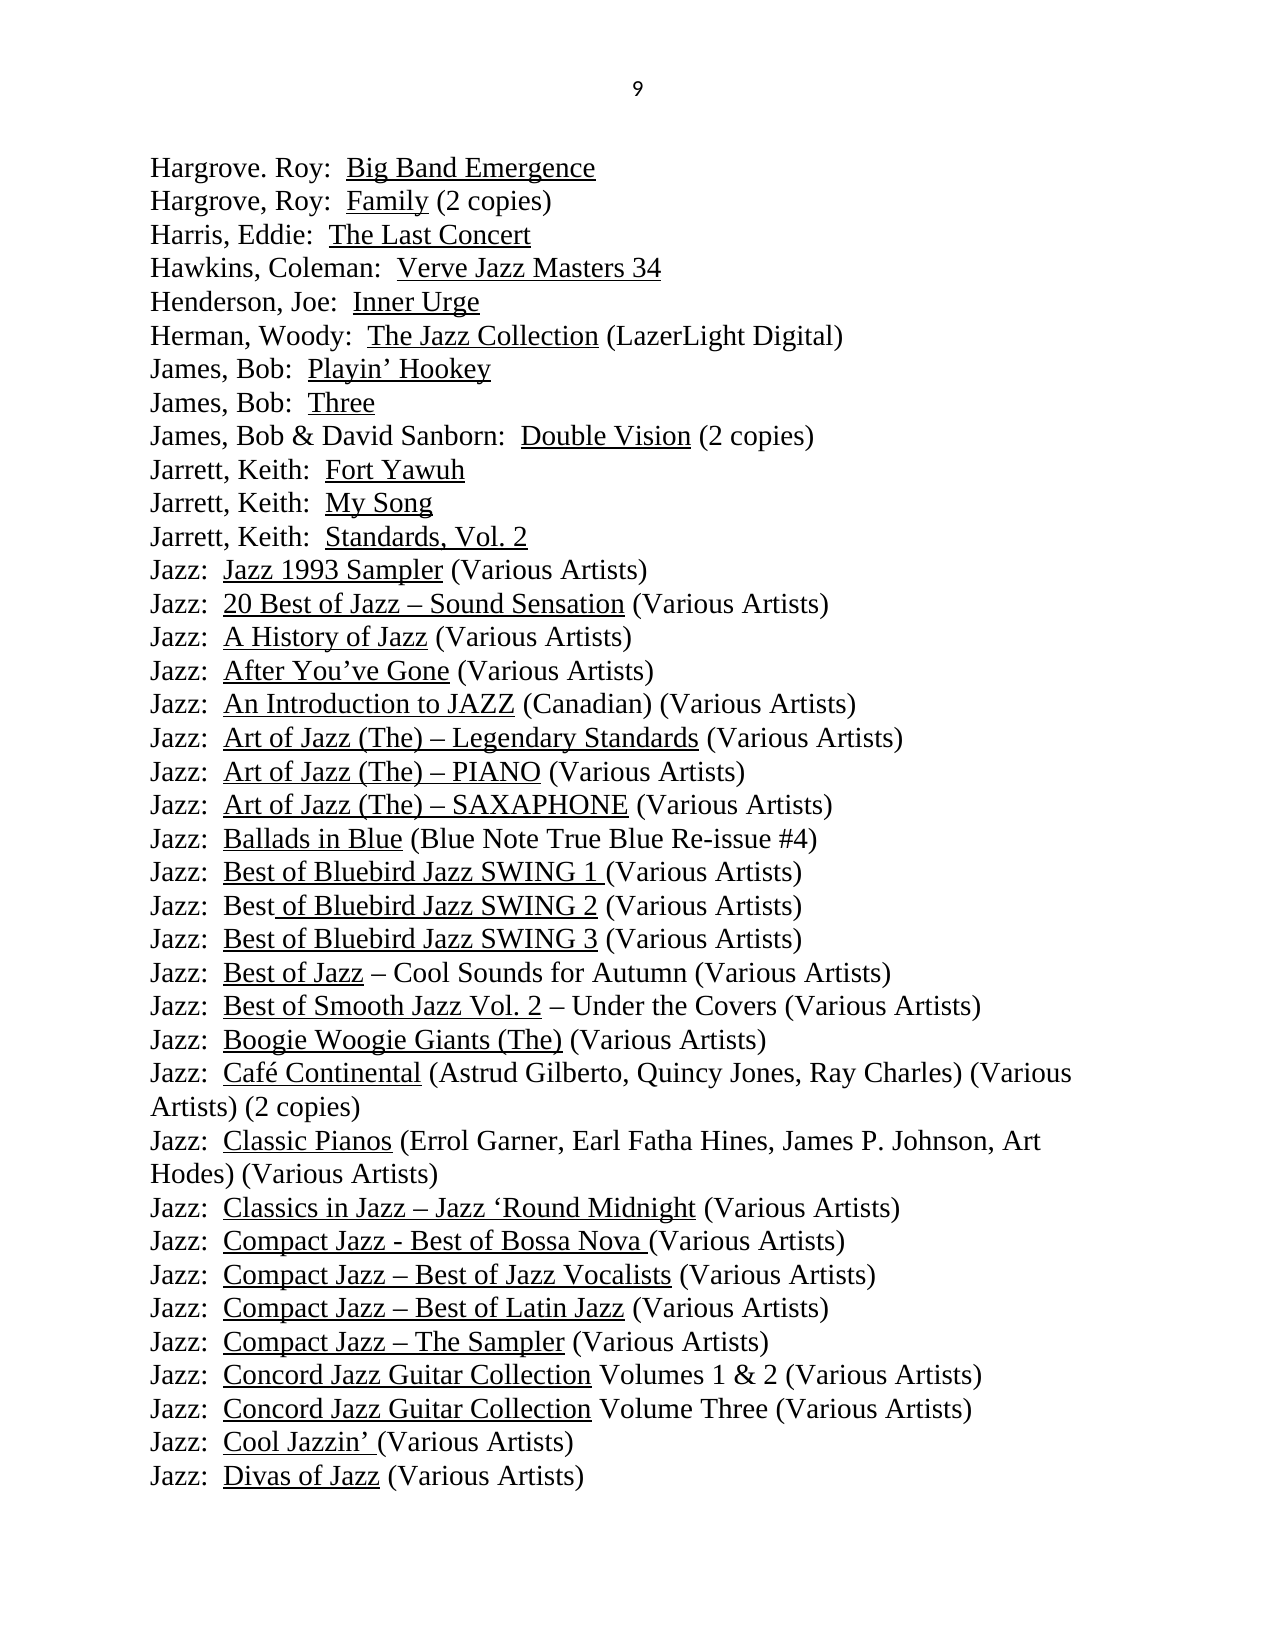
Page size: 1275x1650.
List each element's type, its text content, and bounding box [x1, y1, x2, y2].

text Jazz: Compact Jazz – Best of Jazz Vocalists (Various Artists) [150, 1257, 1125, 1290]
text Jazz: Jazz 1993 Sampler (Various Artists) [150, 552, 1125, 586]
text Herman, Woody: The Jazz Collection (LazerLight Digital) [150, 318, 1125, 351]
text Jazz: An Introduction to JAZZ (Canadian) (Various Artists) [150, 687, 1125, 720]
text James, Bob: Playin’ Hookey [150, 351, 1125, 385]
text Jazz: Best of Jazz – Cool Sounds for Autumn (Various Artists) [150, 955, 1125, 988]
text Jazz: Boogie Woogie Giants (The) (Various Artists) [150, 1022, 1125, 1056]
text Jazz: Compact Jazz – The Sampler (Various Artists) [150, 1324, 1125, 1357]
text Jazz: Classics in Jazz – Jazz ‘Round Midnight (Various Artists) [150, 1190, 1125, 1223]
text Jazz: Ballads in Blue (Blue Note True Blue Re-issue #4) [150, 821, 1125, 854]
text Jazz: Best of Smooth Jazz Vol. 2 – Under the Covers (Various Artists) [150, 988, 1125, 1022]
text Jazz: Best of Bluebird Jazz SWING 2 (Various Artists) [150, 888, 1125, 921]
text James, Bob & David Sanborn: Double Vision (2 copies) [150, 418, 1125, 452]
text Hawkins, Coleman: Verve Jazz Masters 34 [150, 251, 1125, 284]
text Jazz: Art of Jazz (The) – PIANO (Various Artists) [150, 754, 1125, 787]
text Jarrett, Keith: Standards, Vol. 2 [150, 519, 1125, 552]
text Jazz: A History of Jazz (Various Artists) [150, 619, 1125, 653]
text Jarrett, Keith: Fort Yawuh [150, 452, 1125, 485]
text Jazz: Divas of Jazz (Various Artists) [150, 1458, 1125, 1492]
text Harris, Eddie: The Last Concert [150, 217, 1125, 251]
text Jazz: Best of Bluebird Jazz SWING 3 (Various Artists) [150, 921, 1125, 955]
text Hargrove, Roy: Family (2 copies) [150, 183, 1125, 217]
text Hargrove. Roy: Big Band Emergence [150, 150, 1125, 183]
text Jarrett, Keith: My Song [150, 485, 1125, 519]
text Jazz: Art of Jazz (The) – Legendary Standards (Various Artists) [150, 720, 1125, 754]
text Jazz: After You’ve Gone (Various Artists) [150, 653, 1125, 687]
text Jazz: Compact Jazz - Best of Bossa Nova (Various Artists) [150, 1223, 1125, 1257]
text James, Bob: Three [150, 385, 1125, 418]
text Jazz: Café Continental (Astrud Gilberto, Quincy Jones, Ray Charles) (Various Artists) (2 copies) [150, 1056, 1125, 1123]
text Jazz: Classic Pianos (Errol Garner, Earl Fatha Hines, James P. Johnson, Art Hodes) (Various Artists) [150, 1123, 1125, 1190]
text Jazz: Compact Jazz – Best of Latin Jazz (Various Artists) [150, 1290, 1125, 1324]
text Jazz: Art of Jazz (The) – SAXAPHONE (Various Artists) [150, 787, 1125, 821]
text Jazz: Cool Jazzin’ (Various Artists) [150, 1424, 1125, 1458]
text Henderson, Joe: Inner Urge [150, 284, 1125, 318]
text Jazz: Concord Jazz Guitar Collection Volumes 1 & 2 (Various Artists) [150, 1357, 1125, 1391]
text Jazz: Concord Jazz Guitar Collection Volume Three (Various Artists) [150, 1391, 1125, 1424]
text Jazz: Best of Bluebird Jazz SWING 1 (Various Artists) [150, 854, 1125, 888]
text Jazz: 20 Best of Jazz – Sound Sensation (Various Artists) [150, 586, 1125, 619]
